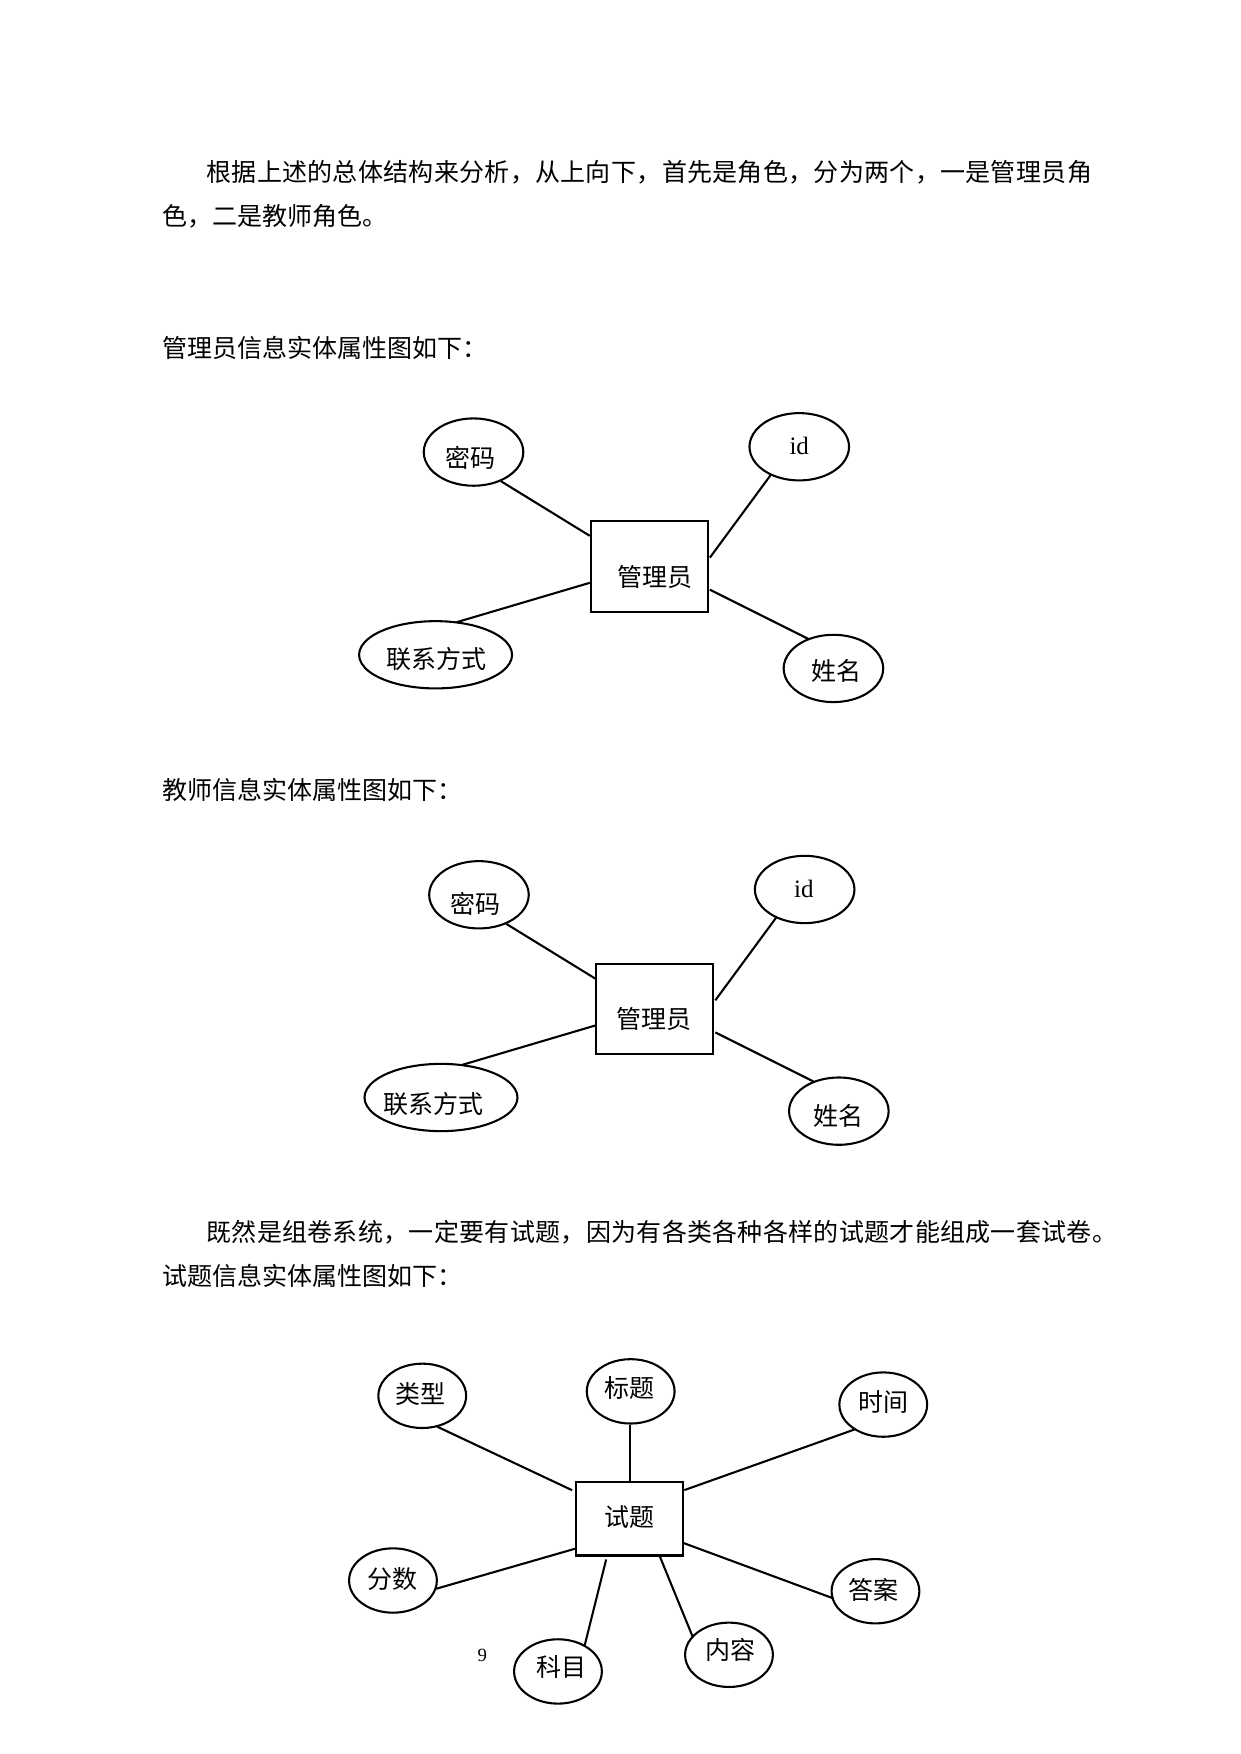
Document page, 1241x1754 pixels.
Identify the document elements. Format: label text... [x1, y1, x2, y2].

text 管理员信息实体属性图如下： [162, 325, 1092, 369]
text 教师信息实体属性图如下： [162, 767, 1092, 811]
text 根据上述的总体结构来分析，从上向下，首先是角色，分为两个，一是管理员角色，二是教师角色。 [162, 148, 1092, 237]
text 既然是组卷系统，一定要有试题，因为有各类各种各样的试题才能组成一套试卷。试题信息实体属性图如下： [162, 1208, 1092, 1297]
